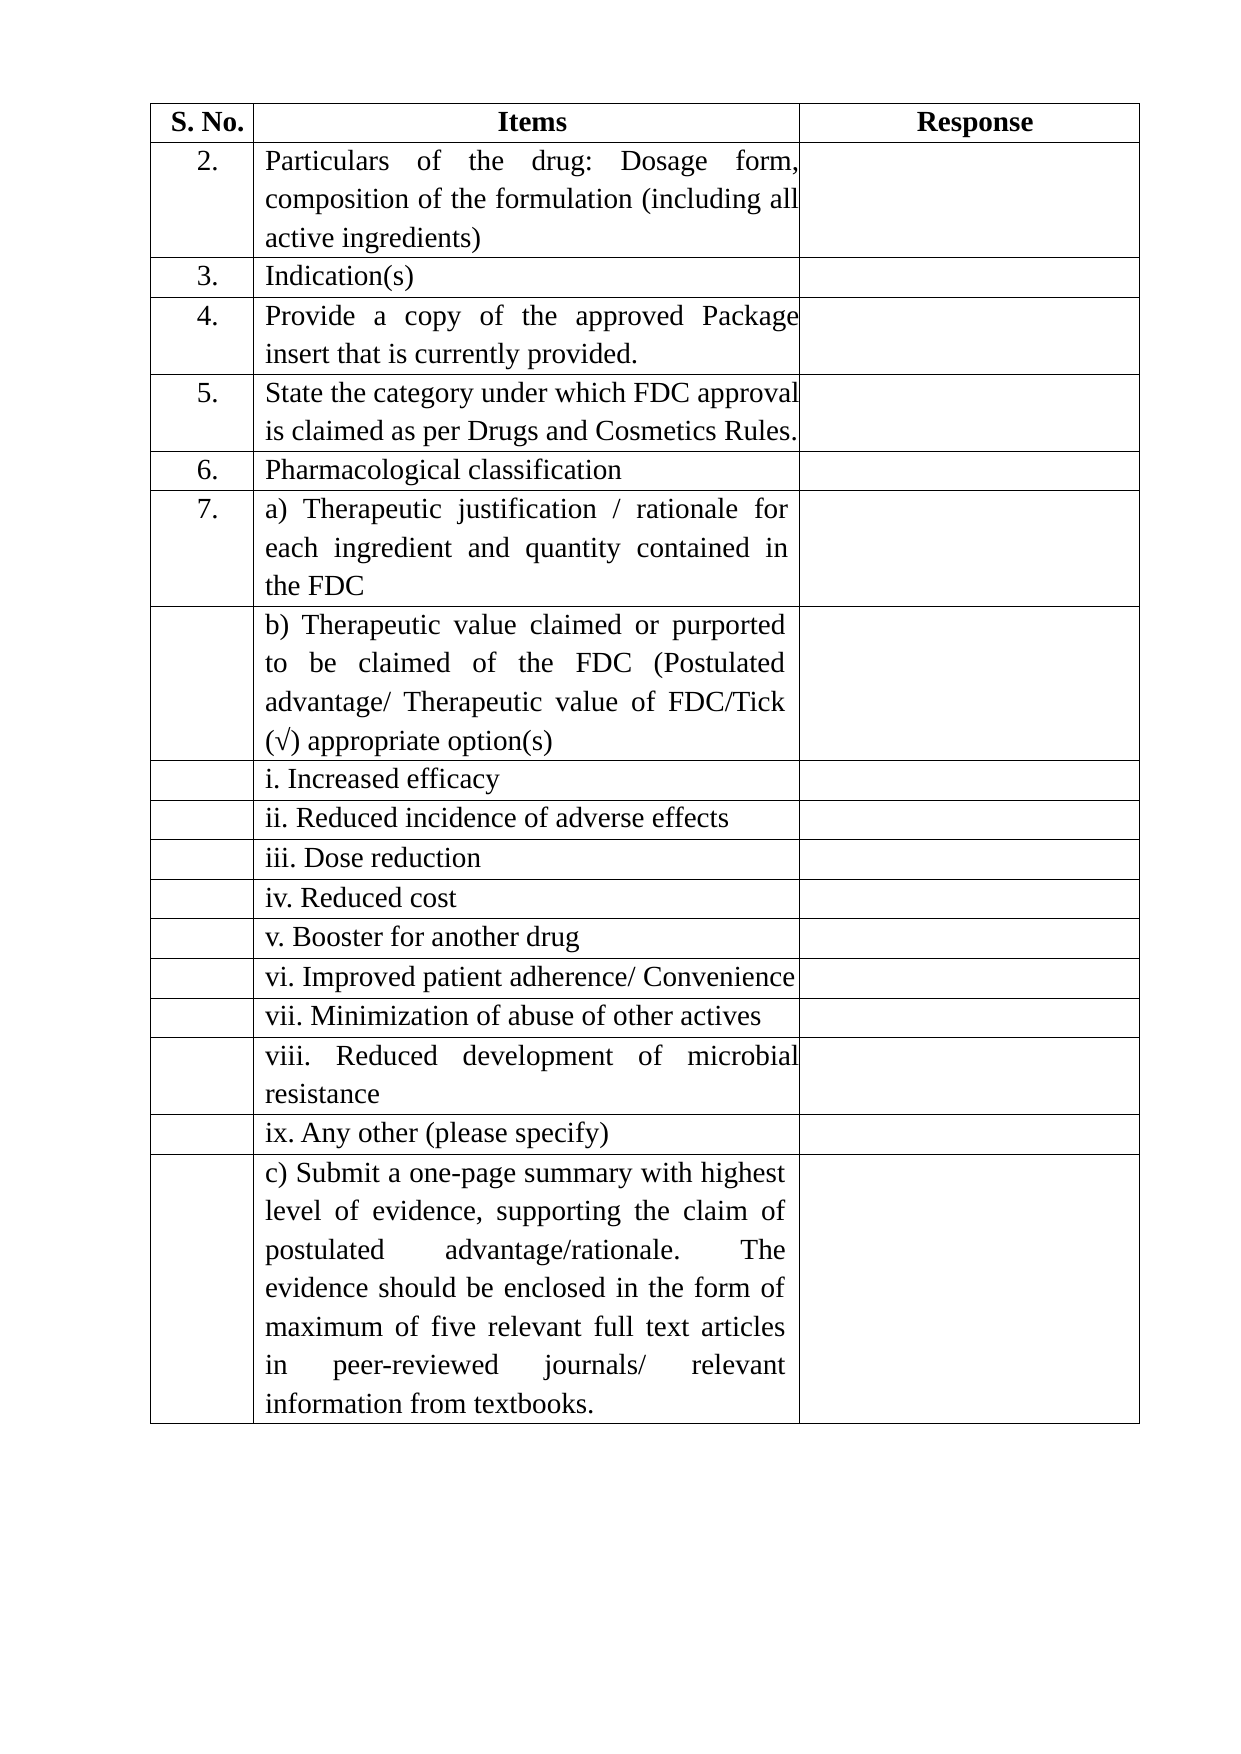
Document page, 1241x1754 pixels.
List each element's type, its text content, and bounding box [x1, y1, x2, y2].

table_cell [800, 298, 1139, 374]
table_cell [800, 919, 1139, 958]
table_cell [151, 761, 253, 799]
table_cell v. Booster for another drug [254, 919, 799, 958]
table_cell [800, 607, 1139, 760]
table_cell b) Therapeutic value claimed or purported to be claimed of the FDC (Postulated advantage/ Therapeutic value of FDC/Tick (√) appropriate option(s) [254, 607, 799, 760]
table_cell a) Therapeutic justification / rationale for each ingredient and quantity contained in the FDC [254, 491, 799, 606]
table_cell [151, 801, 253, 839]
table_cell [800, 801, 1139, 839]
table_cell [151, 999, 253, 1037]
table_cell State the category under which FDC approval is claimed as per Drugs and Cosmetics Rules. [254, 375, 799, 451]
table_cell [800, 1038, 1139, 1114]
table_cell [151, 1115, 253, 1154]
table_cell [151, 607, 253, 760]
table_cell c) Submit a one-page summary with highest level of evidence, supporting the claim of postulated advantage/rationale. The evidence should be enclosed in the form of maximum of five relevant full text articles in peer-reviewed journals/ relevant information from textbooks. [254, 1155, 799, 1423]
table_cell 2. [151, 143, 253, 257]
table_cell Pharmacological classification [254, 452, 799, 490]
table_cell [800, 452, 1139, 490]
table_cell [800, 1155, 1139, 1423]
table_header S. No. [151, 104, 253, 142]
table_cell [800, 491, 1139, 606]
table_cell [800, 840, 1139, 879]
table_cell 4. [151, 298, 253, 374]
table_header Response [800, 104, 1139, 142]
table_cell [800, 959, 1139, 997]
table_cell [151, 880, 253, 918]
table_cell [800, 999, 1139, 1037]
table_cell [151, 959, 253, 997]
table_cell Particulars of the drug: Dosage form, composition of the formulation (including all active ingredients) [254, 143, 799, 257]
table_cell iv. Reduced cost [254, 880, 799, 918]
table_cell [151, 1155, 253, 1423]
table_cell vi. Improved patient adherence/ Convenience [254, 959, 799, 997]
table_cell [800, 375, 1139, 451]
table_cell [800, 1115, 1139, 1154]
table_cell 6. [151, 452, 253, 490]
table_cell [800, 258, 1139, 297]
table_cell Provide a copy of the approved Package insert that is currently provided. [254, 298, 799, 374]
table_cell i. Increased efficacy [254, 761, 799, 799]
table_cell 3. [151, 258, 253, 297]
table_cell ix. Any other (please specify) [254, 1115, 799, 1154]
table_cell [800, 143, 1139, 257]
table_cell 5. [151, 375, 253, 451]
table_cell Indication(s) [254, 258, 799, 297]
table_cell [800, 880, 1139, 918]
table_cell 7. [151, 491, 253, 606]
table_cell [151, 919, 253, 958]
table_cell ii. Reduced incidence of adverse effects [254, 801, 799, 839]
table_cell [151, 1038, 253, 1114]
table_cell [151, 840, 253, 879]
table_cell [800, 761, 1139, 799]
table_cell viii. Reduced development of microbial resistance [254, 1038, 799, 1114]
table_header Items [254, 104, 799, 142]
table_cell vii. Minimization of abuse of other actives [254, 999, 799, 1037]
table_cell iii. Dose reduction [254, 840, 799, 879]
